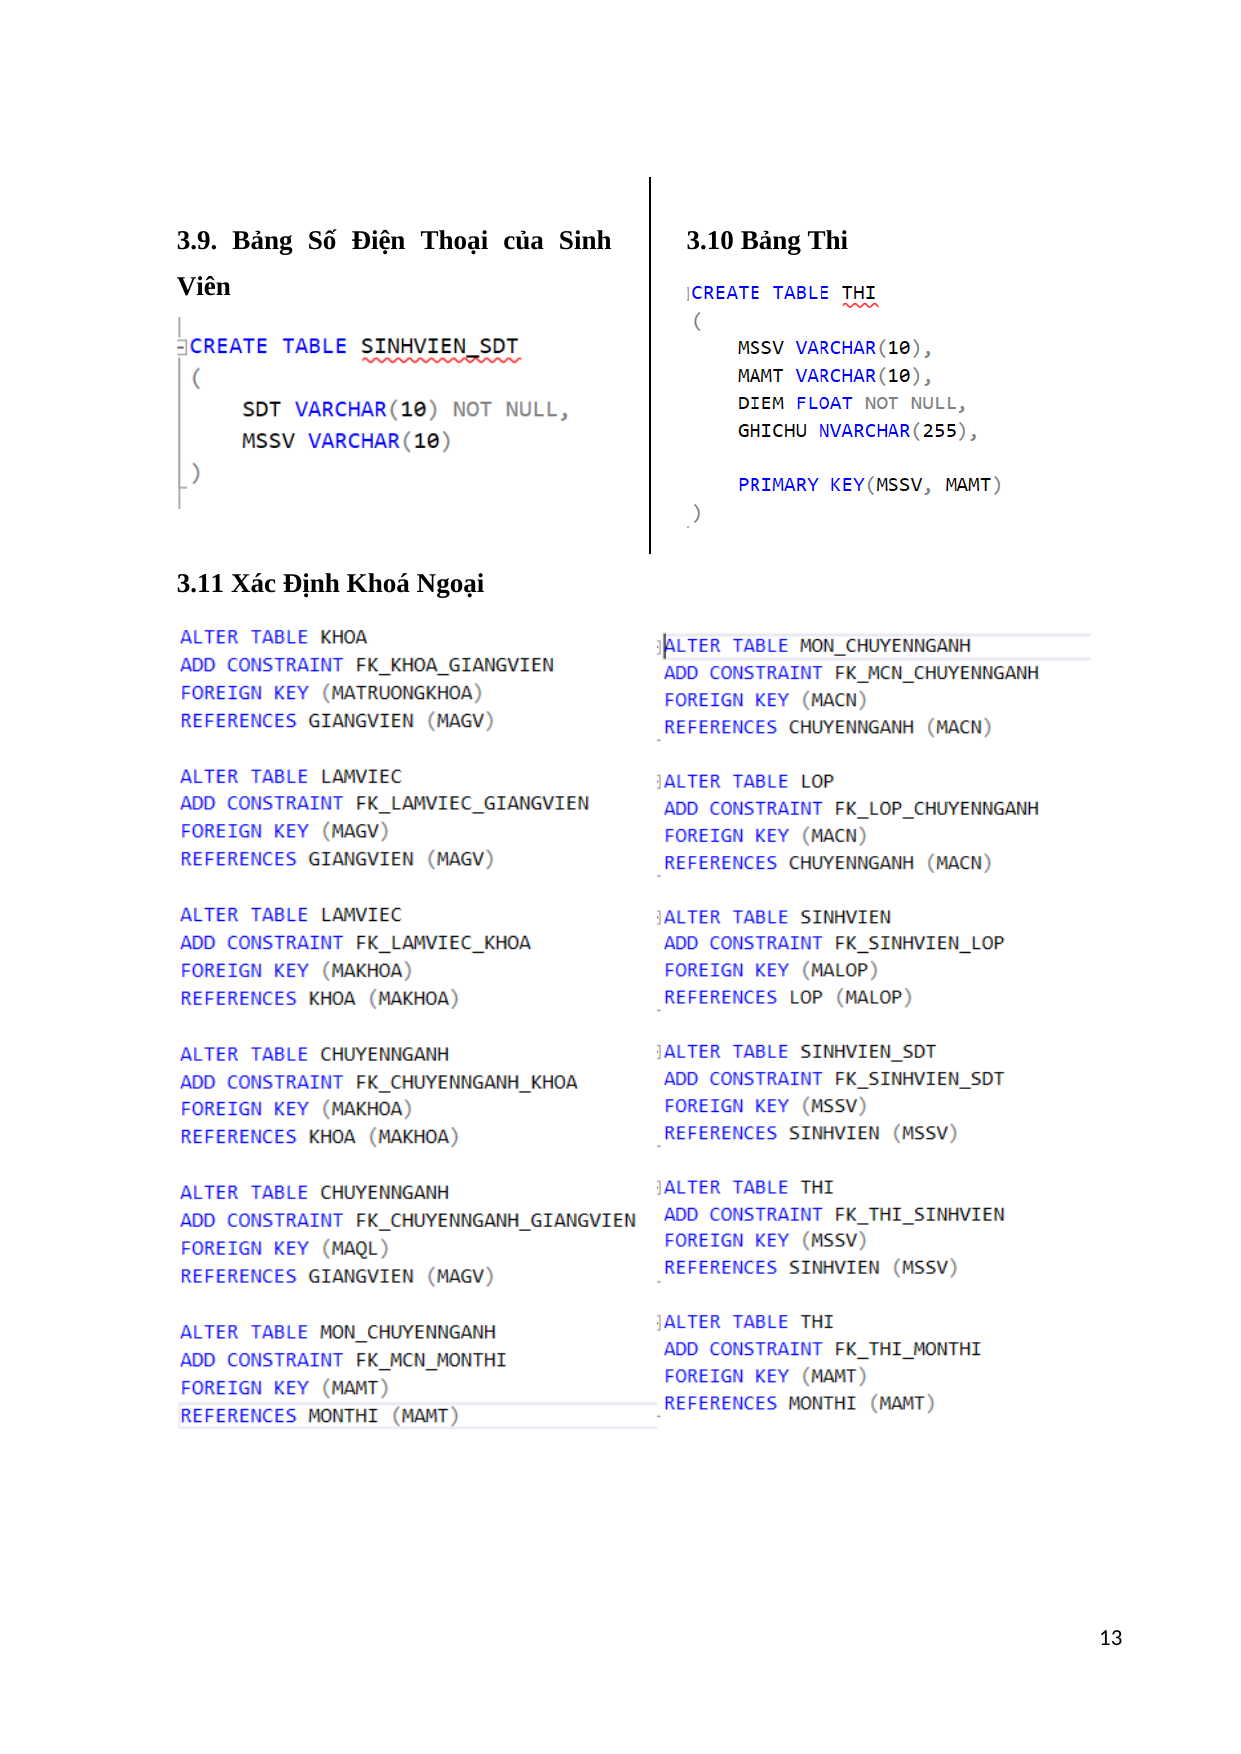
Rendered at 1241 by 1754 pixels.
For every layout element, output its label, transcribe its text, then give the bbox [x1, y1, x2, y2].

text 3.10 Bảng Thi [686, 224, 1122, 255]
text 3.11 Xác Định Khoá Ngoại [177, 567, 1122, 598]
picture [177, 614, 1091, 1429]
text 3.9. Bảng Số Điện Thoại của Sinh Viên [177, 224, 612, 302]
picture [177, 317, 608, 509]
picture [687, 270, 1024, 533]
